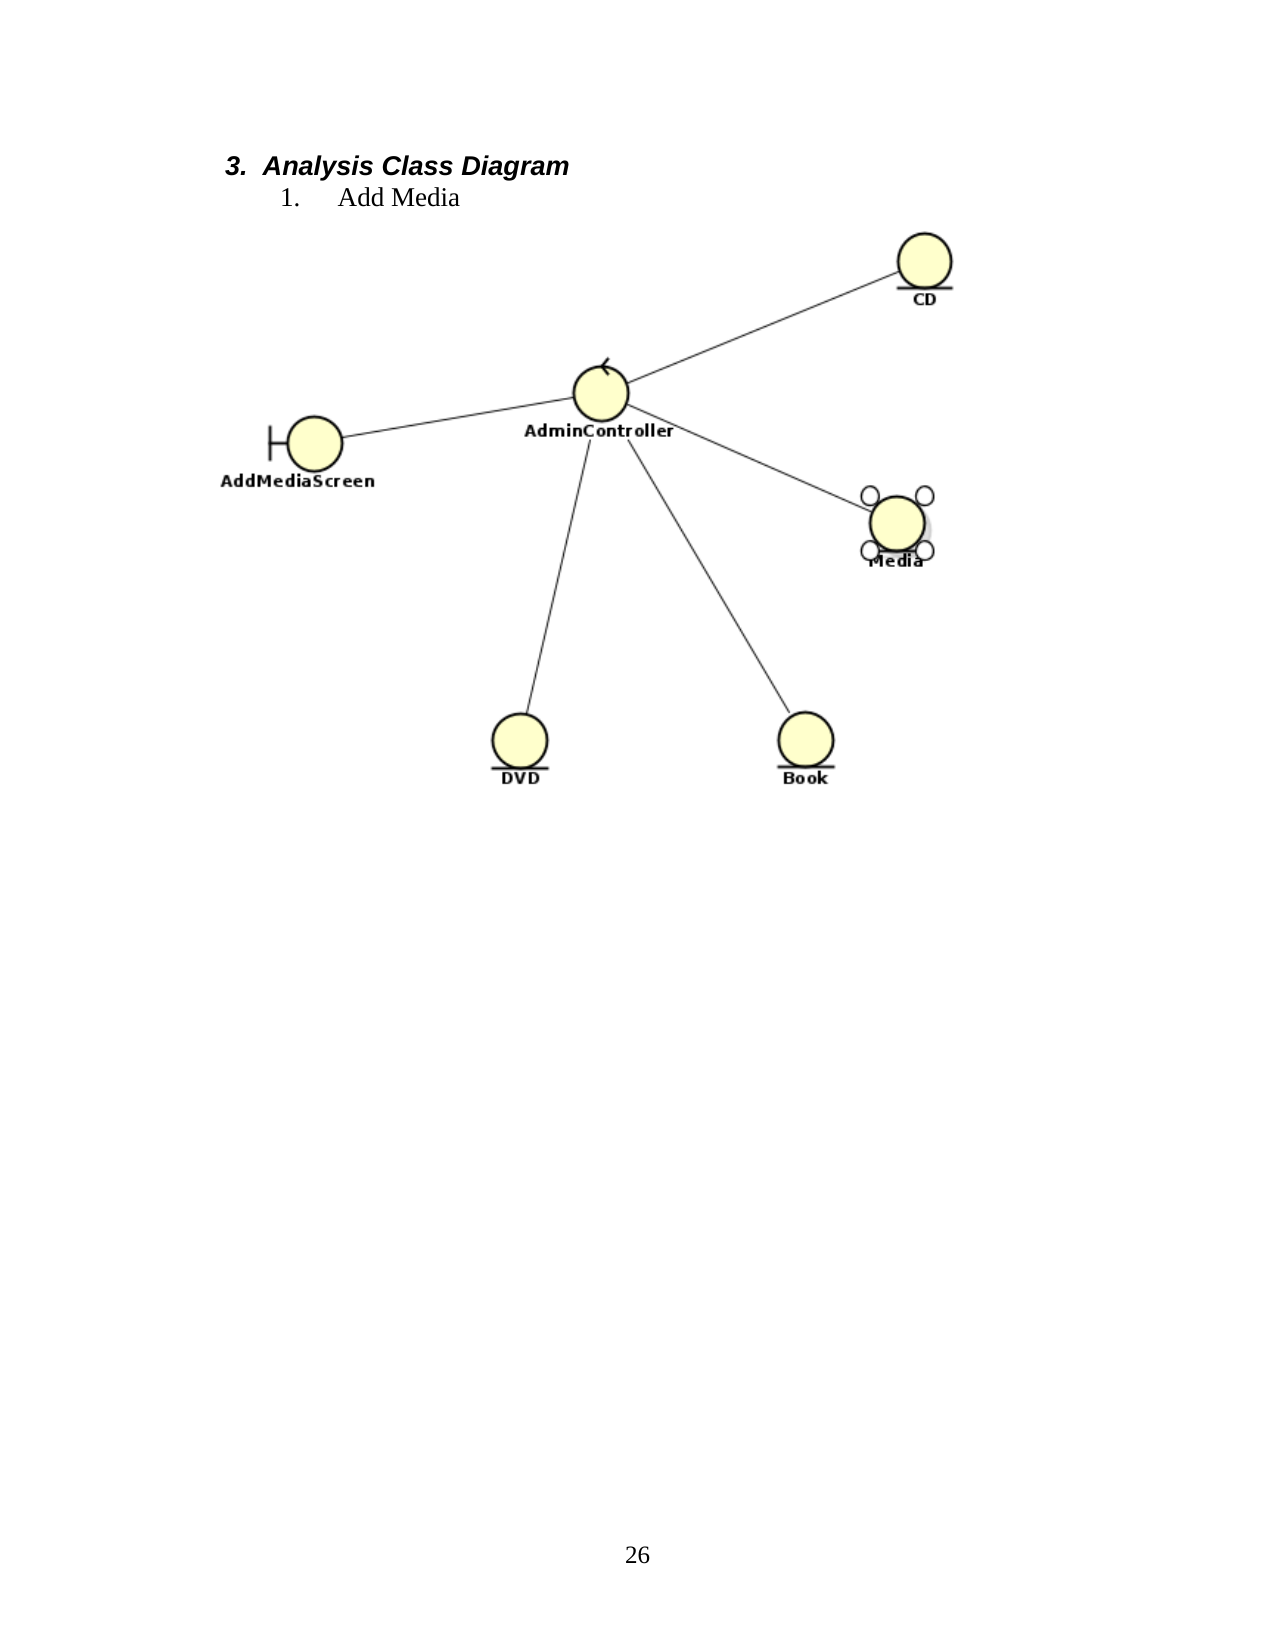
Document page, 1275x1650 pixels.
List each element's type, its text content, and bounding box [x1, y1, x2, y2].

picture [187, 231, 1088, 827]
subtitle Add Media [300, 181, 1087, 212]
subtitle Analysis Class Diagram [225, 150, 1087, 181]
